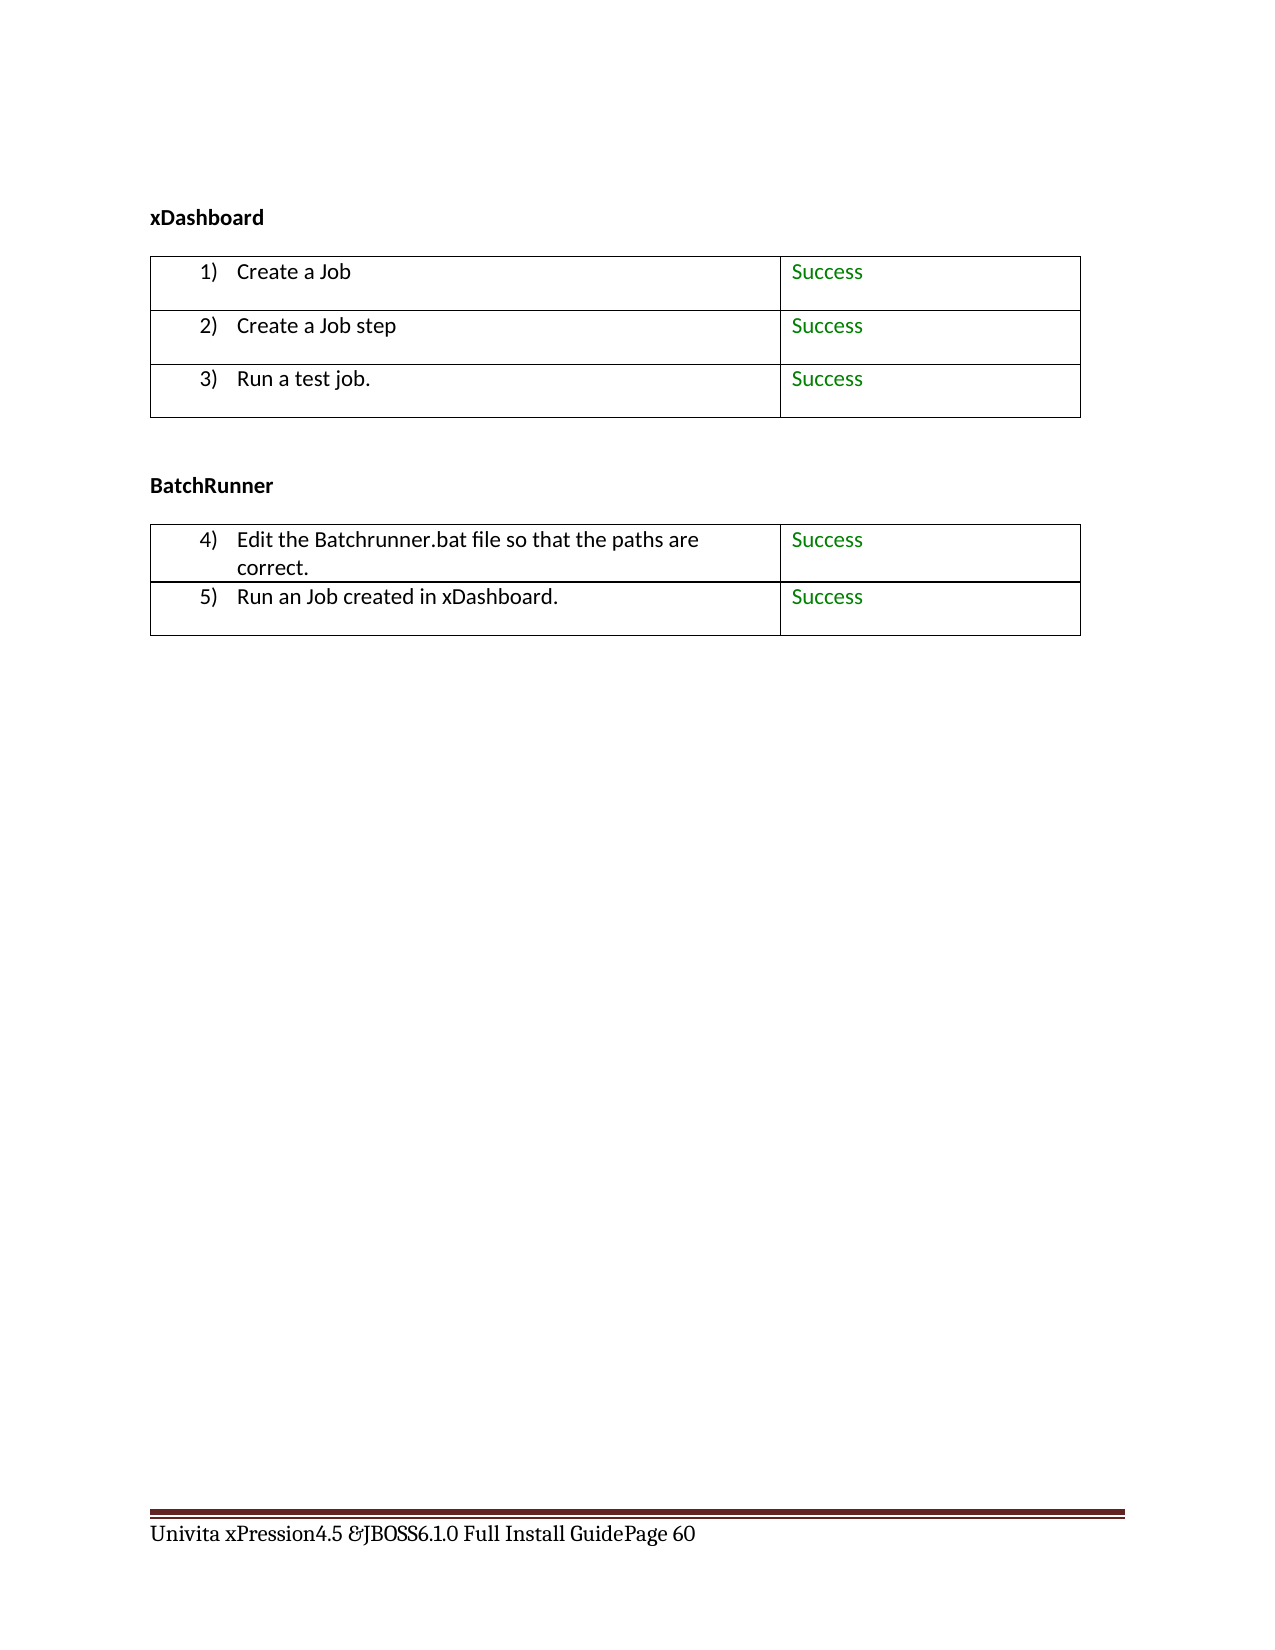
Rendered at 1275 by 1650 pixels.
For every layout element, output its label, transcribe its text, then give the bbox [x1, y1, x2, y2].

table_cell Success [781, 583, 1080, 635]
table_cell Create a Job step [151, 311, 780, 363]
table_cell Success [781, 311, 1080, 363]
table_header Success [781, 257, 1080, 310]
text BatchRunner [150, 471, 1125, 499]
table_header Edit the Batchrunner.bat file so that the paths are correct. [151, 525, 780, 581]
table_header Success [781, 525, 1080, 581]
table_cell Run an Job created in xDashboard. [151, 583, 780, 635]
table_cell Success [781, 365, 1080, 417]
table_cell Run a test job. [151, 365, 780, 417]
text xDashboard [150, 203, 1125, 231]
table_header Create a Job [151, 257, 780, 310]
